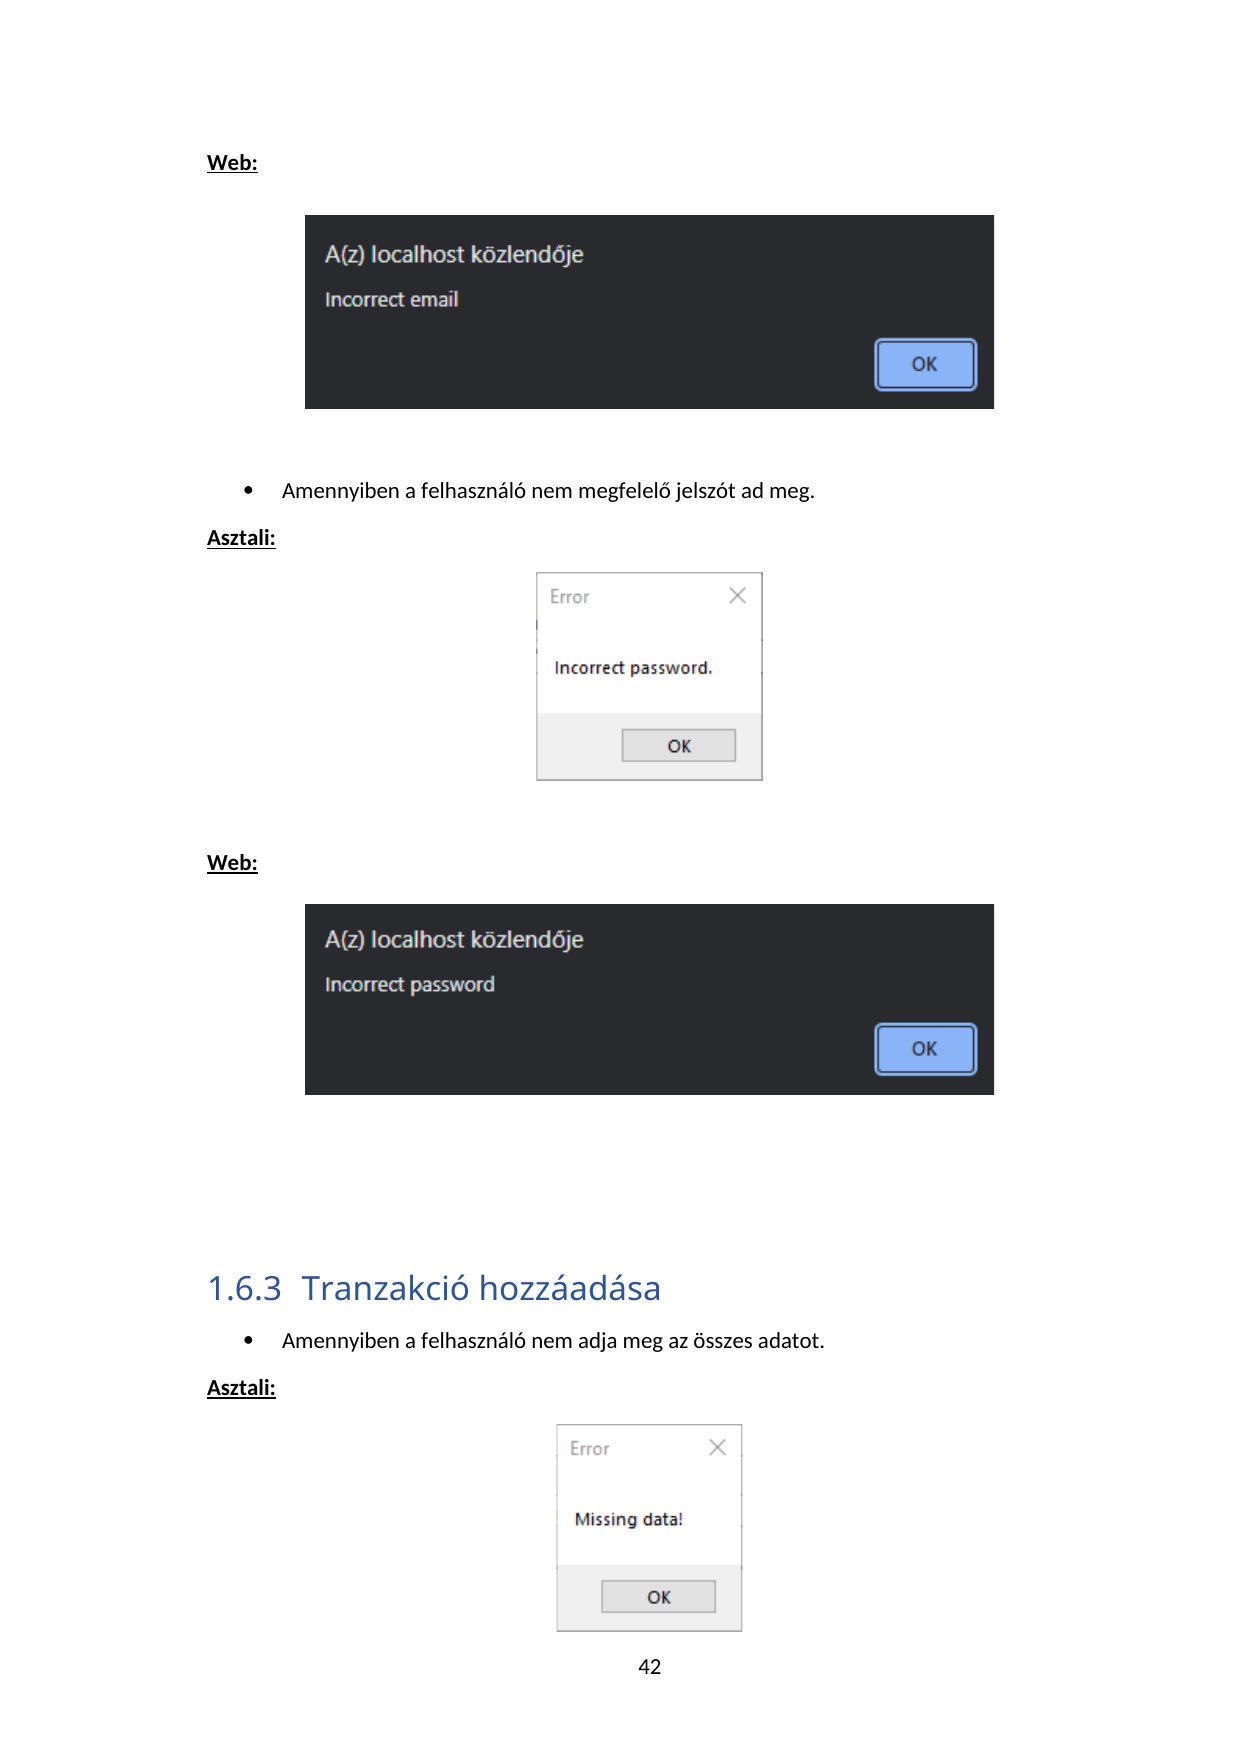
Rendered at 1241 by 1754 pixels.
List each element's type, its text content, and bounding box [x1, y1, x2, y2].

list Amennyiben a felhasználó nem megfelelő jelszót ad meg. [244, 477, 1092, 504]
subtitle Tranzakció hozzáadása [207, 1265, 1092, 1310]
text Asztali: [207, 523, 1092, 551]
picture [305, 215, 995, 409]
text Web: [207, 148, 1092, 176]
picture [556, 1424, 743, 1632]
picture [305, 904, 995, 1095]
list Amennyiben a felhasználó nem adja meg az összes adatot. [244, 1326, 1092, 1354]
text Asztali: [207, 1373, 1092, 1401]
text Web: [207, 848, 1092, 876]
picture [536, 572, 763, 781]
